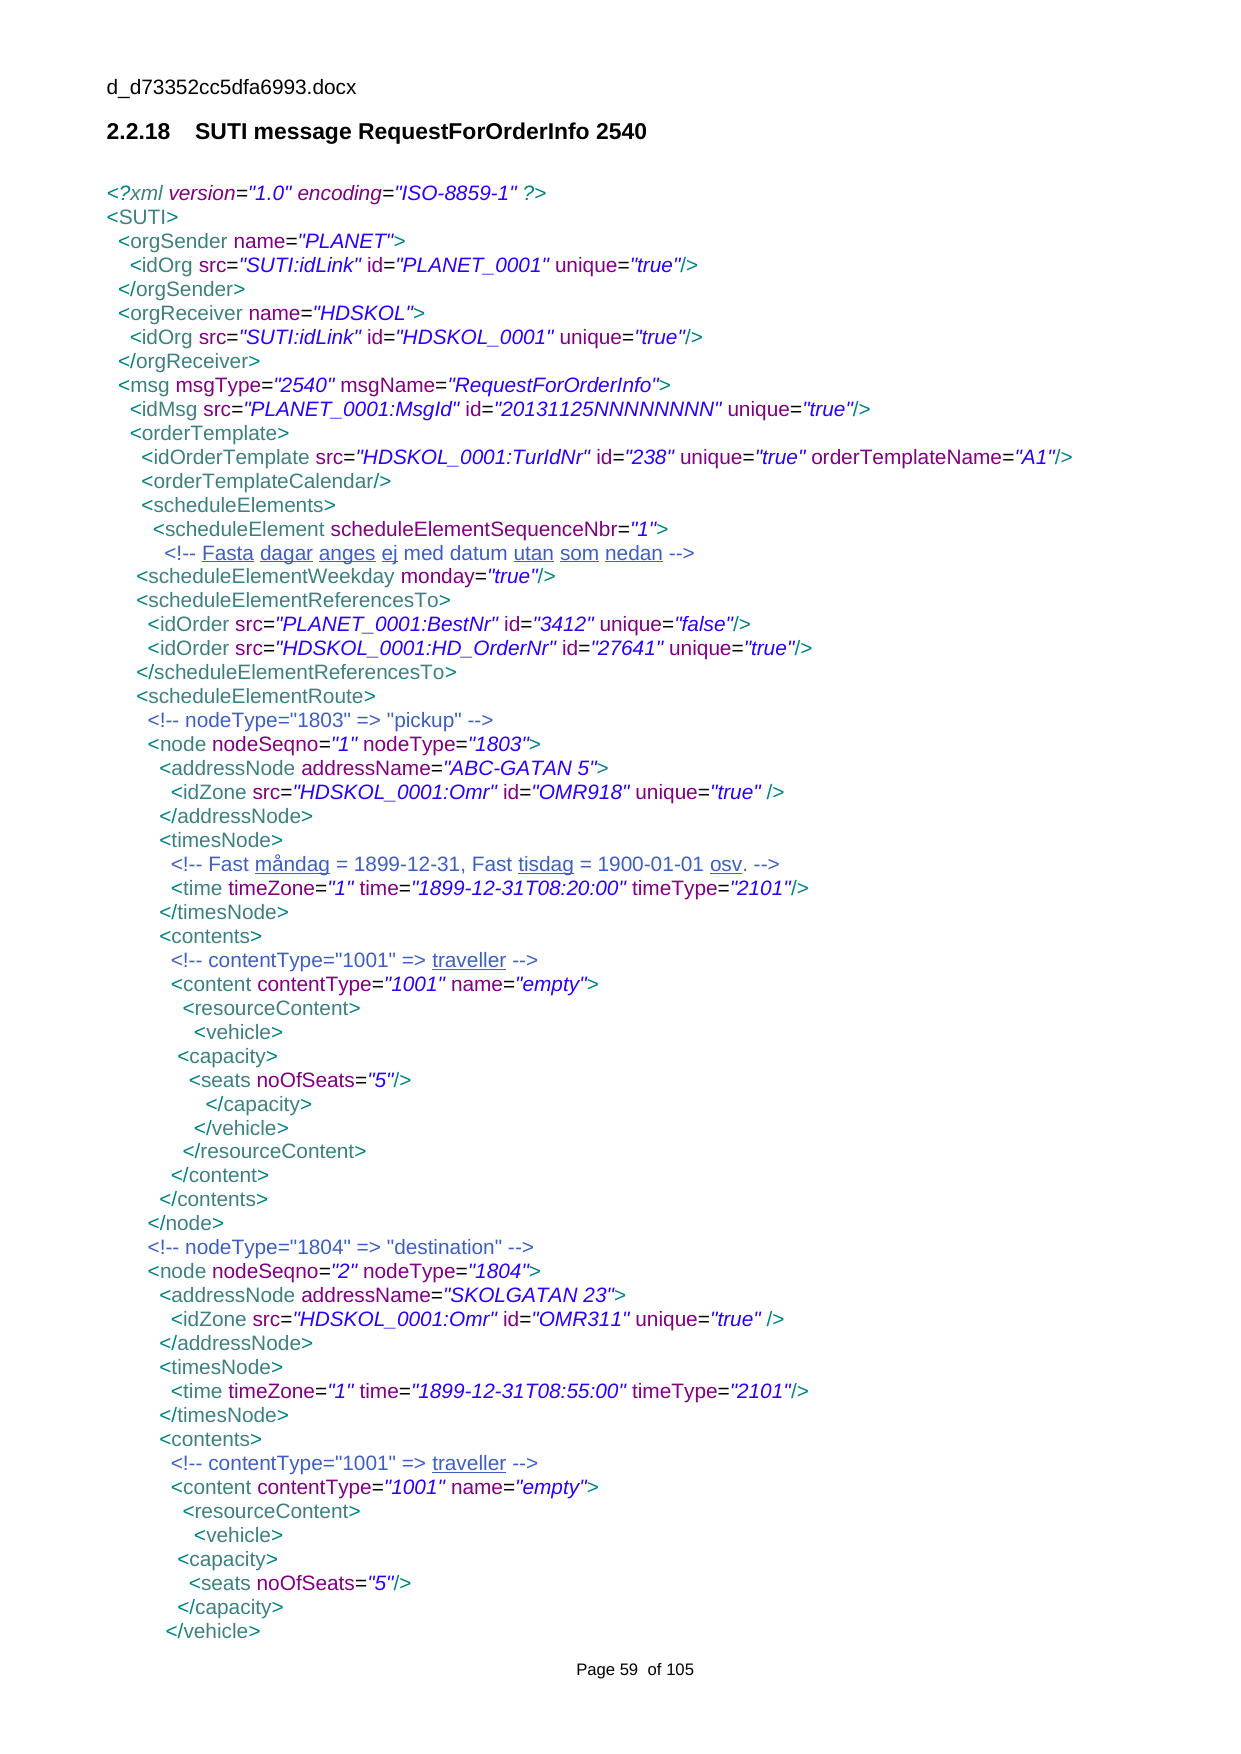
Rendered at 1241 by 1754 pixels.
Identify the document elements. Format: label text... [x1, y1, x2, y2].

subtitle SUTI message RequestForOrderInfo 2540 [106, 118, 1163, 144]
text <capacity> [106, 1547, 1163, 1571]
text <seats noOfSeats="5"/> [106, 1571, 1163, 1594]
text <!-- nodeType="1803" => "pickup" --> [106, 708, 1163, 732]
text <idMsg src="PLANET_0001:MsgId" id="20131125NNNNNNNN" unique="true"/> [106, 397, 1163, 421]
text <orgReceiver name="HDSKOL"> [106, 301, 1163, 325]
text <idOrderTemplate src="HDSKOL_0001:TurIdNr" id="238" unique="true" orderTemplateName="A1"/> [106, 444, 1163, 468]
text <scheduleElement scheduleElementSequenceNbr="1"> [106, 516, 1163, 540]
text <vehicle> [106, 1523, 1163, 1547]
text <idOrg src="SUTI:idLink" id="HDSKOL_0001" unique="true"/> [106, 325, 1163, 349]
text <scheduleElements> [106, 492, 1163, 516]
text <orgSender name="PLANET"> [106, 229, 1163, 253]
text <orderTemplateCalendar/> [106, 468, 1163, 492]
text <timesNode> [106, 828, 1163, 852]
text <addressNode addressName="ABC-GATAN 5"> [106, 756, 1163, 780]
text <idZone src="HDSKOL_0001:Omr" id="OMR918" unique="true" /> [106, 780, 1163, 804]
text <!-- Fast måndag = 1899-12-31, Fast tisdag = 1900-01-01 osv. --> [106, 852, 1163, 876]
text <orderTemplate> [106, 421, 1163, 444]
text <time timeZone="1" time="1899-12-31T08:20:00" timeType="2101"/> [106, 876, 1163, 900]
text <content contentType="1001" name="empty"> [106, 972, 1163, 996]
text <resourceContent> [106, 996, 1163, 1019]
text </timesNode> [106, 1403, 1163, 1427]
text <vehicle> [106, 1019, 1163, 1043]
text <?xml version="1.0" encoding="ISO-8859-1" ?> [106, 181, 1163, 205]
text <!-- contentType="1001" => traveller --> [106, 948, 1163, 972]
text <contents> [106, 924, 1163, 948]
text <idOrder src="HDSKOL_0001:HD_OrderNr" id="27641" unique="true"/> [106, 636, 1163, 660]
text <scheduleElementRoute> [106, 684, 1163, 708]
text </vehicle> [106, 1115, 1163, 1139]
text </node> [106, 1211, 1163, 1235]
text </vehicle> [106, 1618, 1163, 1642]
text <node nodeSeqno="2" nodeType="1804"> [106, 1259, 1163, 1283]
text </orgSender> [106, 277, 1163, 301]
text <seats noOfSeats="5"/> [106, 1067, 1163, 1091]
text </orgReceiver> [106, 349, 1163, 373]
text <resourceContent> [106, 1499, 1163, 1523]
text <addressNode addressName="SKOLGATAN 23"> [106, 1283, 1163, 1307]
text </addressNode> [106, 804, 1163, 828]
text </capacity> [106, 1594, 1163, 1618]
text <contents> [106, 1427, 1163, 1451]
text <time timeZone="1" time="1899-12-31T08:55:00" timeType="2101"/> [106, 1379, 1163, 1403]
text <idOrg src="SUTI:idLink" id="PLANET_0001" unique="true"/> [106, 253, 1163, 277]
text <capacity> [106, 1043, 1163, 1067]
text <content contentType="1001" name="empty"> [106, 1475, 1163, 1499]
text </capacity> [106, 1091, 1163, 1115]
text <node nodeSeqno="1" nodeType="1803"> [106, 732, 1163, 756]
text <msg msgType="2540" msgName="RequestForOrderInfo"> [106, 373, 1163, 397]
text <idOrder src="PLANET_0001:BestNr" id="3412" unique="false"/> [106, 612, 1163, 636]
text <scheduleElementWeekday monday="true"/> [106, 564, 1163, 588]
text <!-- nodeType="1804" => "destination" --> [106, 1235, 1163, 1259]
text </scheduleElementReferencesTo> [106, 660, 1163, 684]
text </content> [106, 1163, 1163, 1187]
text <!-- contentType="1001" => traveller --> [106, 1451, 1163, 1475]
text <timesNode> [106, 1355, 1163, 1379]
text </timesNode> [106, 900, 1163, 924]
text <!-- Fasta dagar anges ej med datum utan som nedan --> [106, 540, 1163, 564]
text </addressNode> [106, 1331, 1163, 1355]
text </contents> [106, 1187, 1163, 1211]
text </resourceContent> [106, 1139, 1163, 1163]
text <scheduleElementReferencesTo> [106, 588, 1163, 612]
text <SUTI> [106, 205, 1163, 229]
text <idZone src="HDSKOL_0001:Omr" id="OMR311" unique="true" /> [106, 1307, 1163, 1331]
